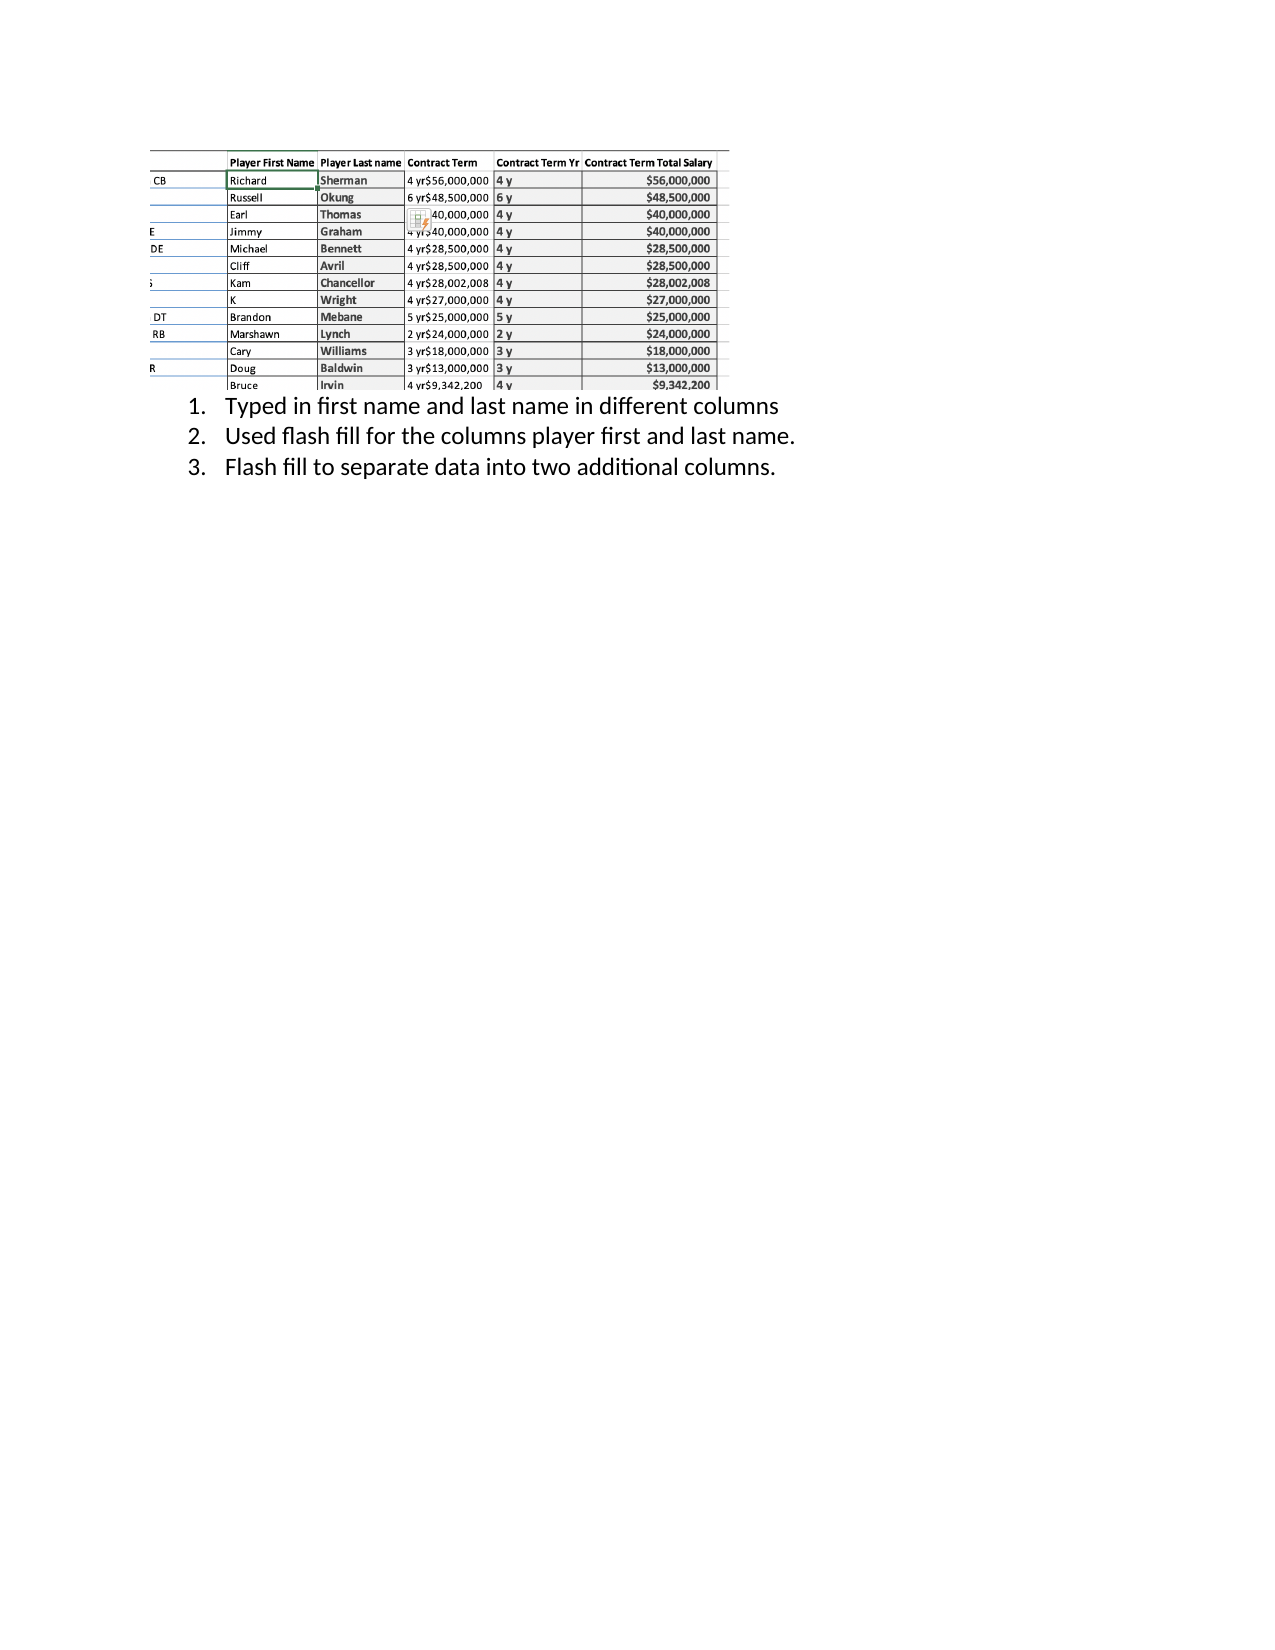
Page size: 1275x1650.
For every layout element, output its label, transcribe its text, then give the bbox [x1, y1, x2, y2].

picture [150, 150, 730, 390]
list Typed in first name and last name in different columns [187, 390, 1125, 420]
list Flash fill to separate data into two additional columns. [187, 451, 1125, 481]
list Used flash fill for the columns player first and last name. [187, 420, 1125, 451]
